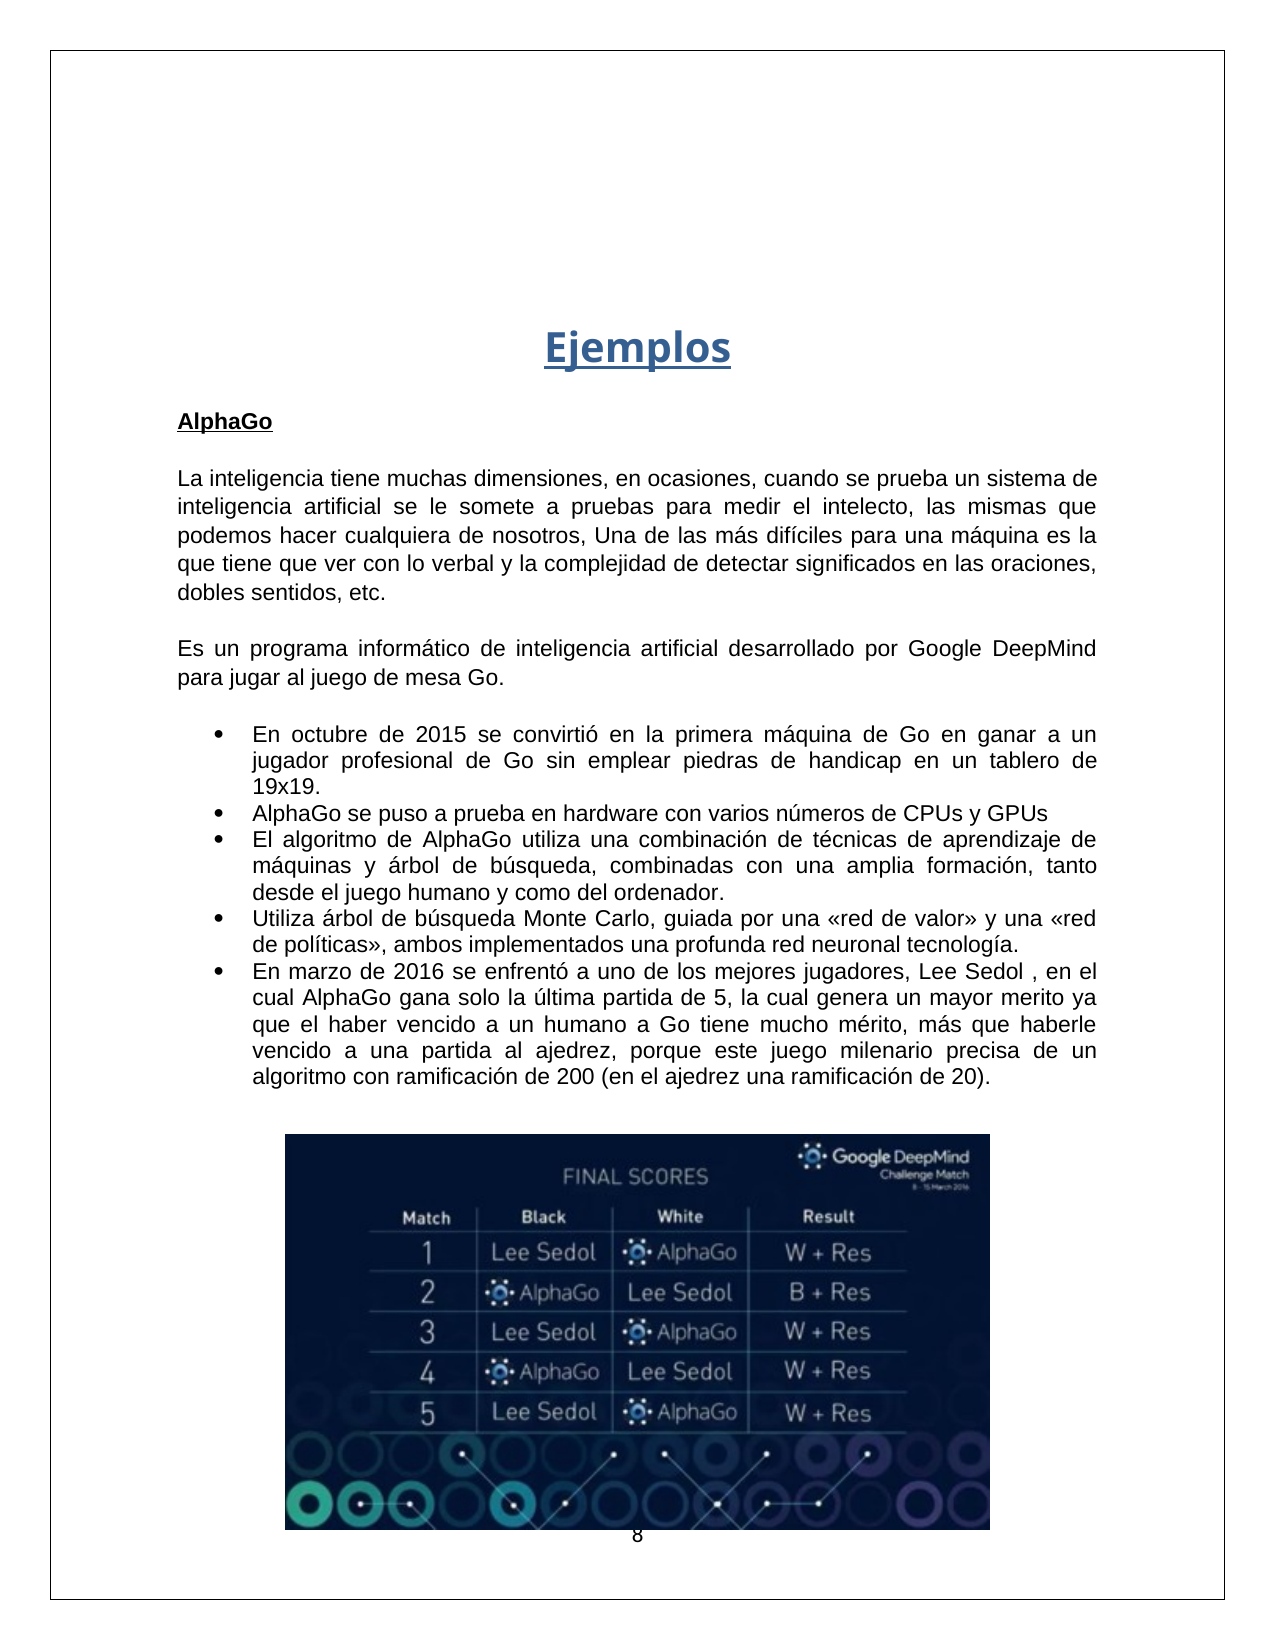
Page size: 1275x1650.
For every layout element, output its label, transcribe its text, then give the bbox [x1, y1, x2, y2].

text La inteligencia tiene muchas dimensiones, en ocasiones, cuando se prueba un sistema de inteligencia artificial se le somete a pruebas para medir el intelecto, las mismas que podemos hacer cualquiera de nosotros, Una de las más difíciles para una máquina es la que tiene que ver con lo verbal y la complejidad de detectar significados en las oraciones, dobles sentidos, etc. [177, 465, 1098, 605]
list AlphaGo se puso a prueba en hardware con varios números de CPUs y GPUs [214, 800, 1098, 826]
subtitle Ejemplos [177, 318, 1098, 375]
picture [285, 1134, 990, 1530]
text AlphaGo [177, 408, 1098, 434]
list Utiliza árbol de búsqueda Monte Carlo, guiada por una «red de valor» y una «red de políticas», ambos implementados una profunda red neuronal tecnología. [214, 905, 1098, 958]
list En marzo de 2016 se enfrentó a uno de los mejores jugadores, Lee Sedol , en el cual AlphaGo gana solo la última partida de 5, la cual genera un mayor merito ya que el haber vencido a un humano a Go tiene mucho mérito, más que haberle vencido a una partida al ajedrez, porque este juego milenario precisa de un algoritmo con ramificación de 200 (en el ajedrez una ramificación de 20). [214, 958, 1098, 1089]
list En octubre de 2015 se convirtió en la primera máquina de Go en ganar a un jugador profesional de Go sin emplear piedras de handicap en un tablero de 19x19. [214, 721, 1098, 800]
list El algoritmo de AlphaGo utiliza una combinación de técnicas de aprendizaje de máquinas y árbol de búsqueda, combinadas con una amplia formación, tanto desde el juego humano y como del ordenador. [214, 826, 1098, 905]
text Es un programa informático de inteligencia artificial desarrollado por Google DeepMind para jugar al juego de mesa Go. [177, 635, 1098, 690]
